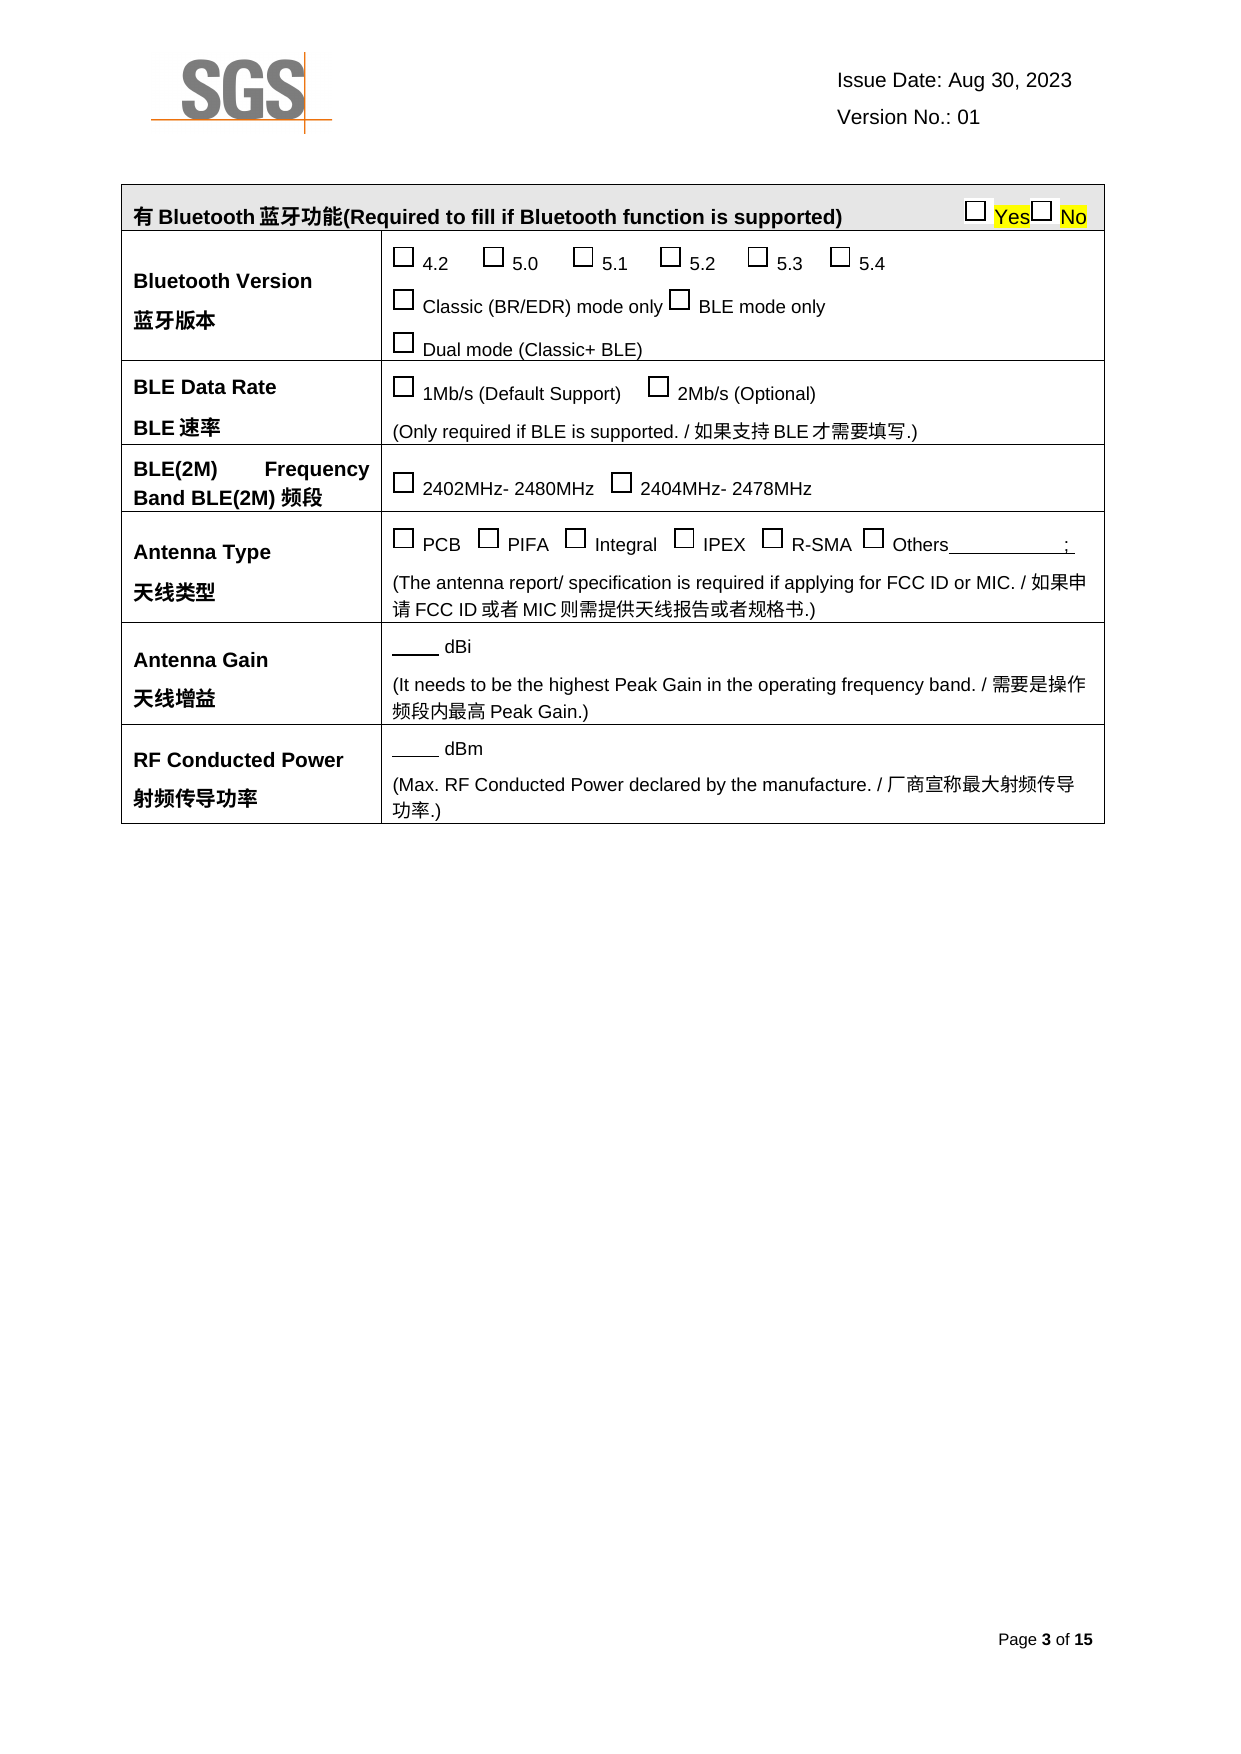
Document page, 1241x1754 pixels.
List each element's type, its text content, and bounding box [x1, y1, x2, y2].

table_cell PCB PIFA Integral IPEX R-SMA Others ; (The antenna report/ specification is required if applying for FCC ID or MIC. / 如果申请FCC ID或者MIC则需提供天线报告或者规格书.) [382, 512, 1104, 622]
table_cell dBi (It needs to be the highest Peak Gain in the operating frequency band. / 需要是操作频段内最高Peak Gain.) [382, 623, 1104, 724]
table_cell 2402MHz- 2480MHz 2404MHz- 2478MHz [382, 445, 1104, 511]
table_cell 1Mb/s (Default Support) 2Mb/s (Optional) (Only required if BLE is supported. / 如果支持BLE才需要填写.) [382, 361, 1104, 443]
table_header 有Bluetooth蓝牙功能(Required to fill if Bluetooth function is supported) YesNo [122, 185, 1104, 230]
picture [151, 52, 333, 134]
table_cell Antenna Gain 天线增益 [122, 623, 381, 724]
table_cell RF Conducted Power 射频传导功率 [122, 725, 381, 823]
table_cell Antenna Type 天线类型 [122, 512, 381, 622]
table_cell dBm (Max. RF Conducted Power declared by the manufacture. / 厂商宣称最大射频传导功率.) [382, 725, 1104, 823]
table_cell BLE Data Rate BLE速率 [122, 361, 381, 443]
table_cell 4.2 5.0 5.1 5.2 5.3 5.4 Classic (BR/EDR) mode only BLE mode only Dual mode (Classic+ BLE) [382, 231, 1104, 360]
table_cell BLE(2M) Frequency Band BLE(2M) 频段 [122, 445, 381, 511]
table_cell Bluetooth Version 蓝牙版本 [122, 231, 381, 360]
